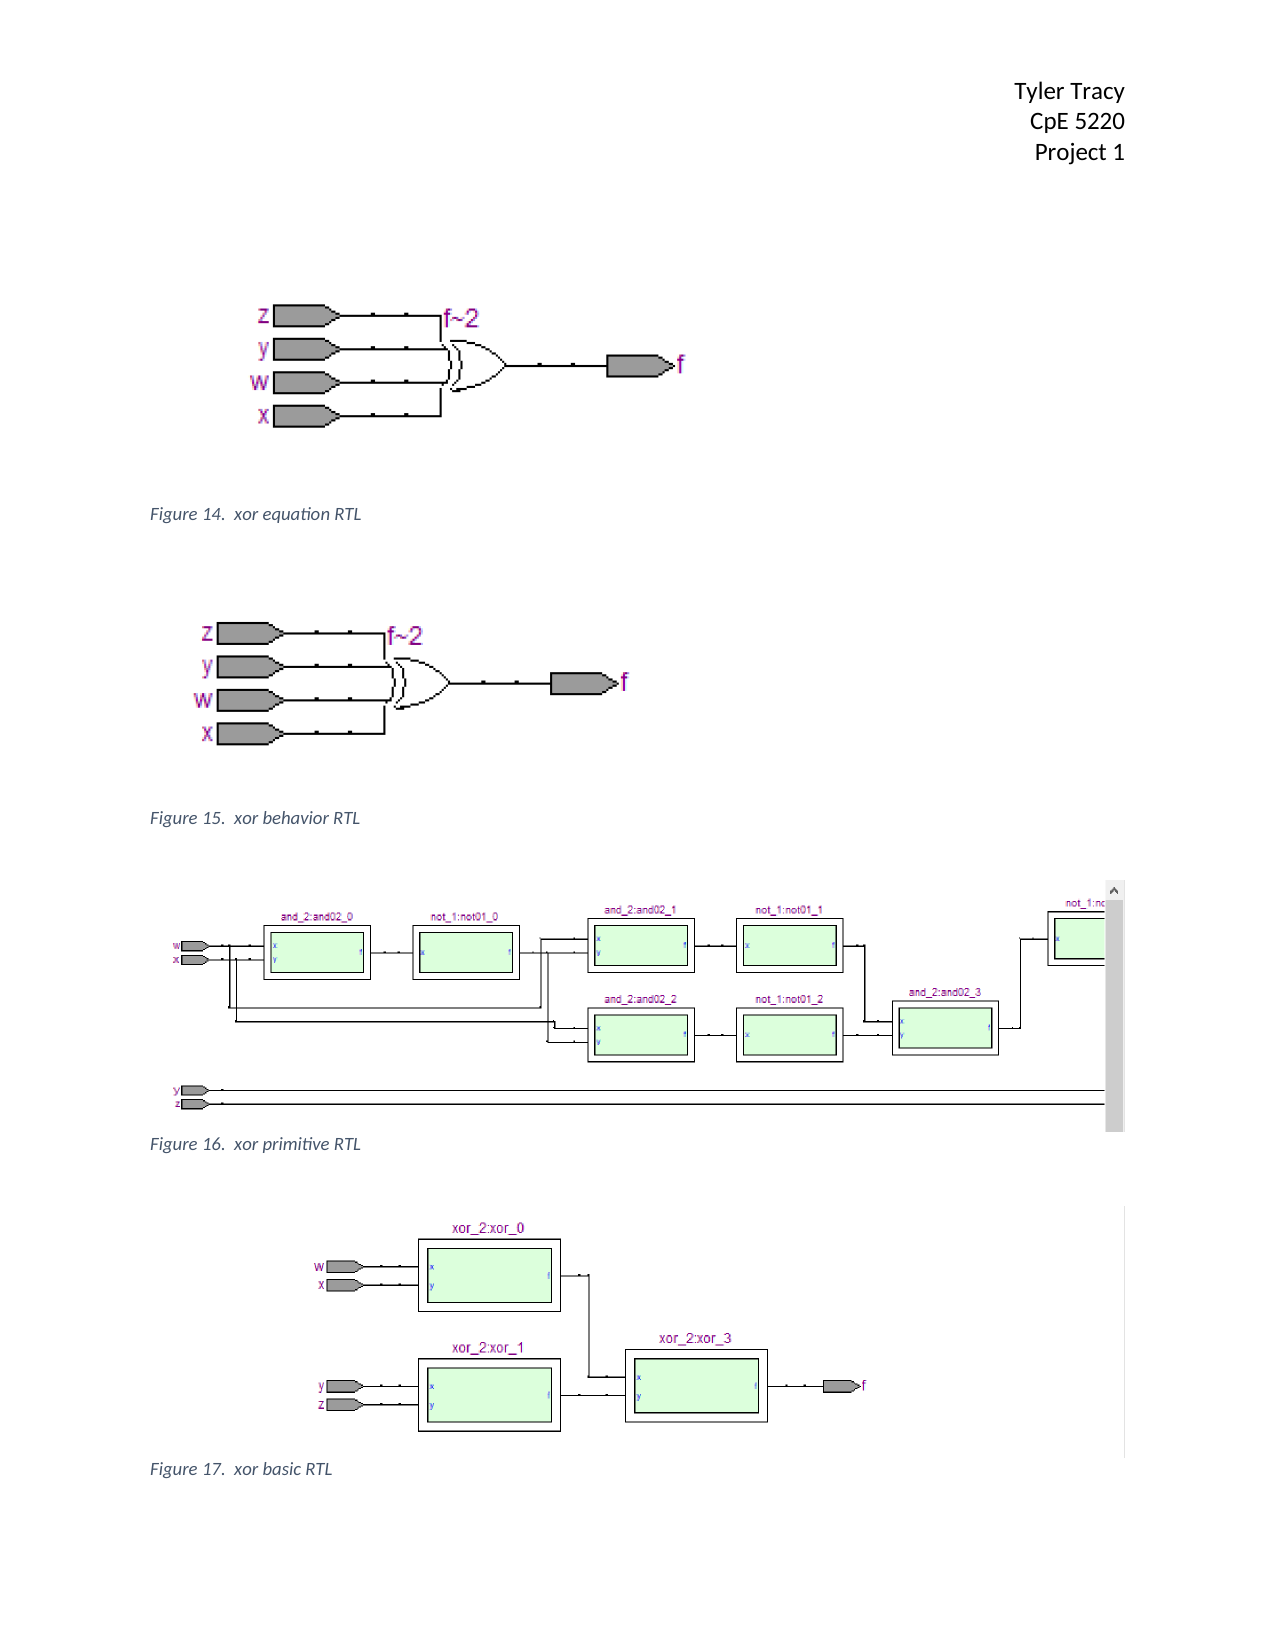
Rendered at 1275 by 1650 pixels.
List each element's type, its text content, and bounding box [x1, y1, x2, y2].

text Figure 15. xor behavior RTL [150, 806, 1125, 829]
picture [150, 576, 673, 806]
text Figure 14. xor equation RTL [150, 503, 1125, 526]
text Figure 16. xor primitive RTL [150, 1132, 1125, 1155]
picture [150, 227, 748, 503]
picture [150, 880, 1125, 1132]
picture [150, 1206, 1125, 1458]
text Figure 17. xor basic RTL [150, 1458, 1125, 1480]
